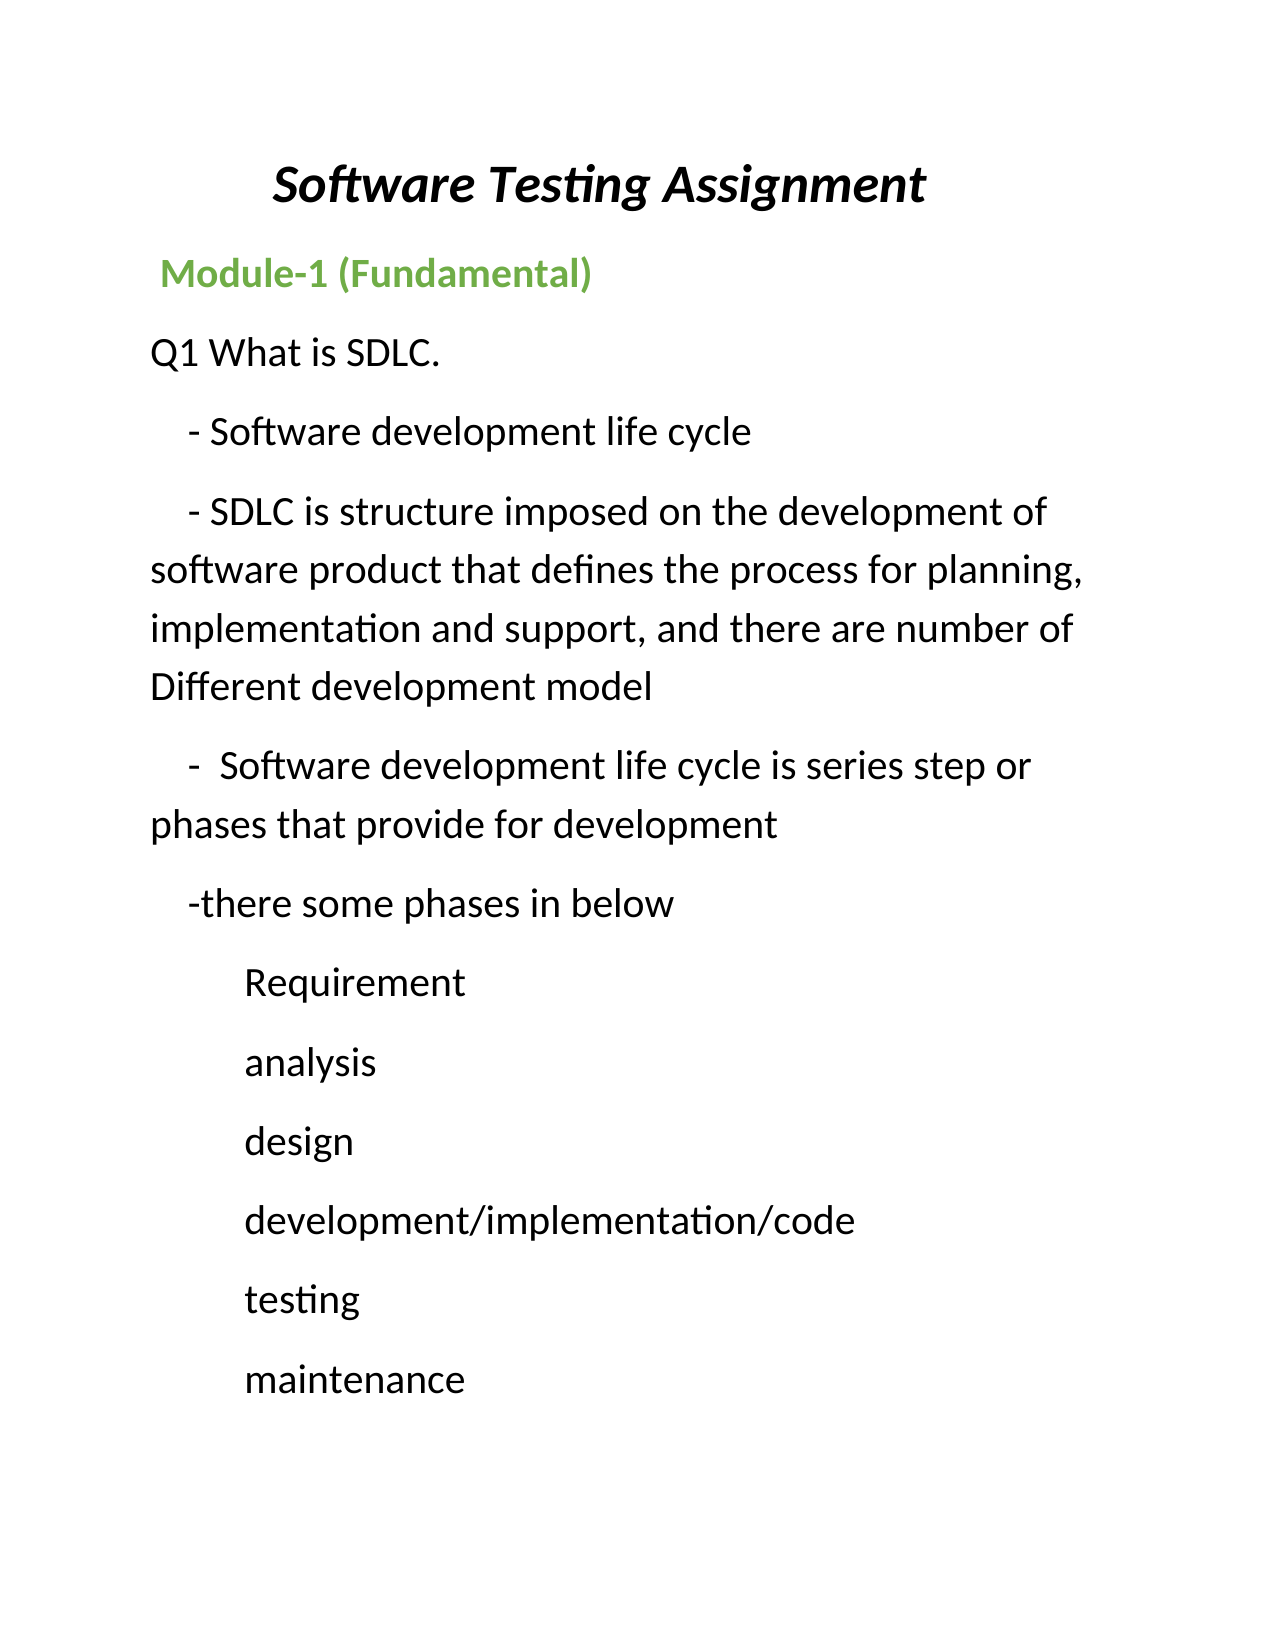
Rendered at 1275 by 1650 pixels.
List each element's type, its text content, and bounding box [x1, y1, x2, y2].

text analysis [150, 1036, 1125, 1086]
text Software Testing Assignment [150, 150, 1125, 216]
text - Software development life cycle [150, 405, 1125, 456]
text Requirement [150, 956, 1125, 1007]
text - SDLC is structure imposed on the development of software product that defines the process for planning, implementation and support, and there are number of Different development model [150, 485, 1125, 711]
text Module-1 (Fundamental) [150, 247, 1125, 298]
text development/implementation/code [150, 1194, 1125, 1245]
text testing [150, 1273, 1125, 1324]
text maintenance [150, 1353, 1125, 1403]
text Q1 What is SDLC. [150, 326, 1125, 377]
text - Software development life cycle is series step or phases that provide for development [150, 739, 1125, 848]
text design [150, 1115, 1125, 1166]
text -there some phases in below [150, 877, 1125, 928]
